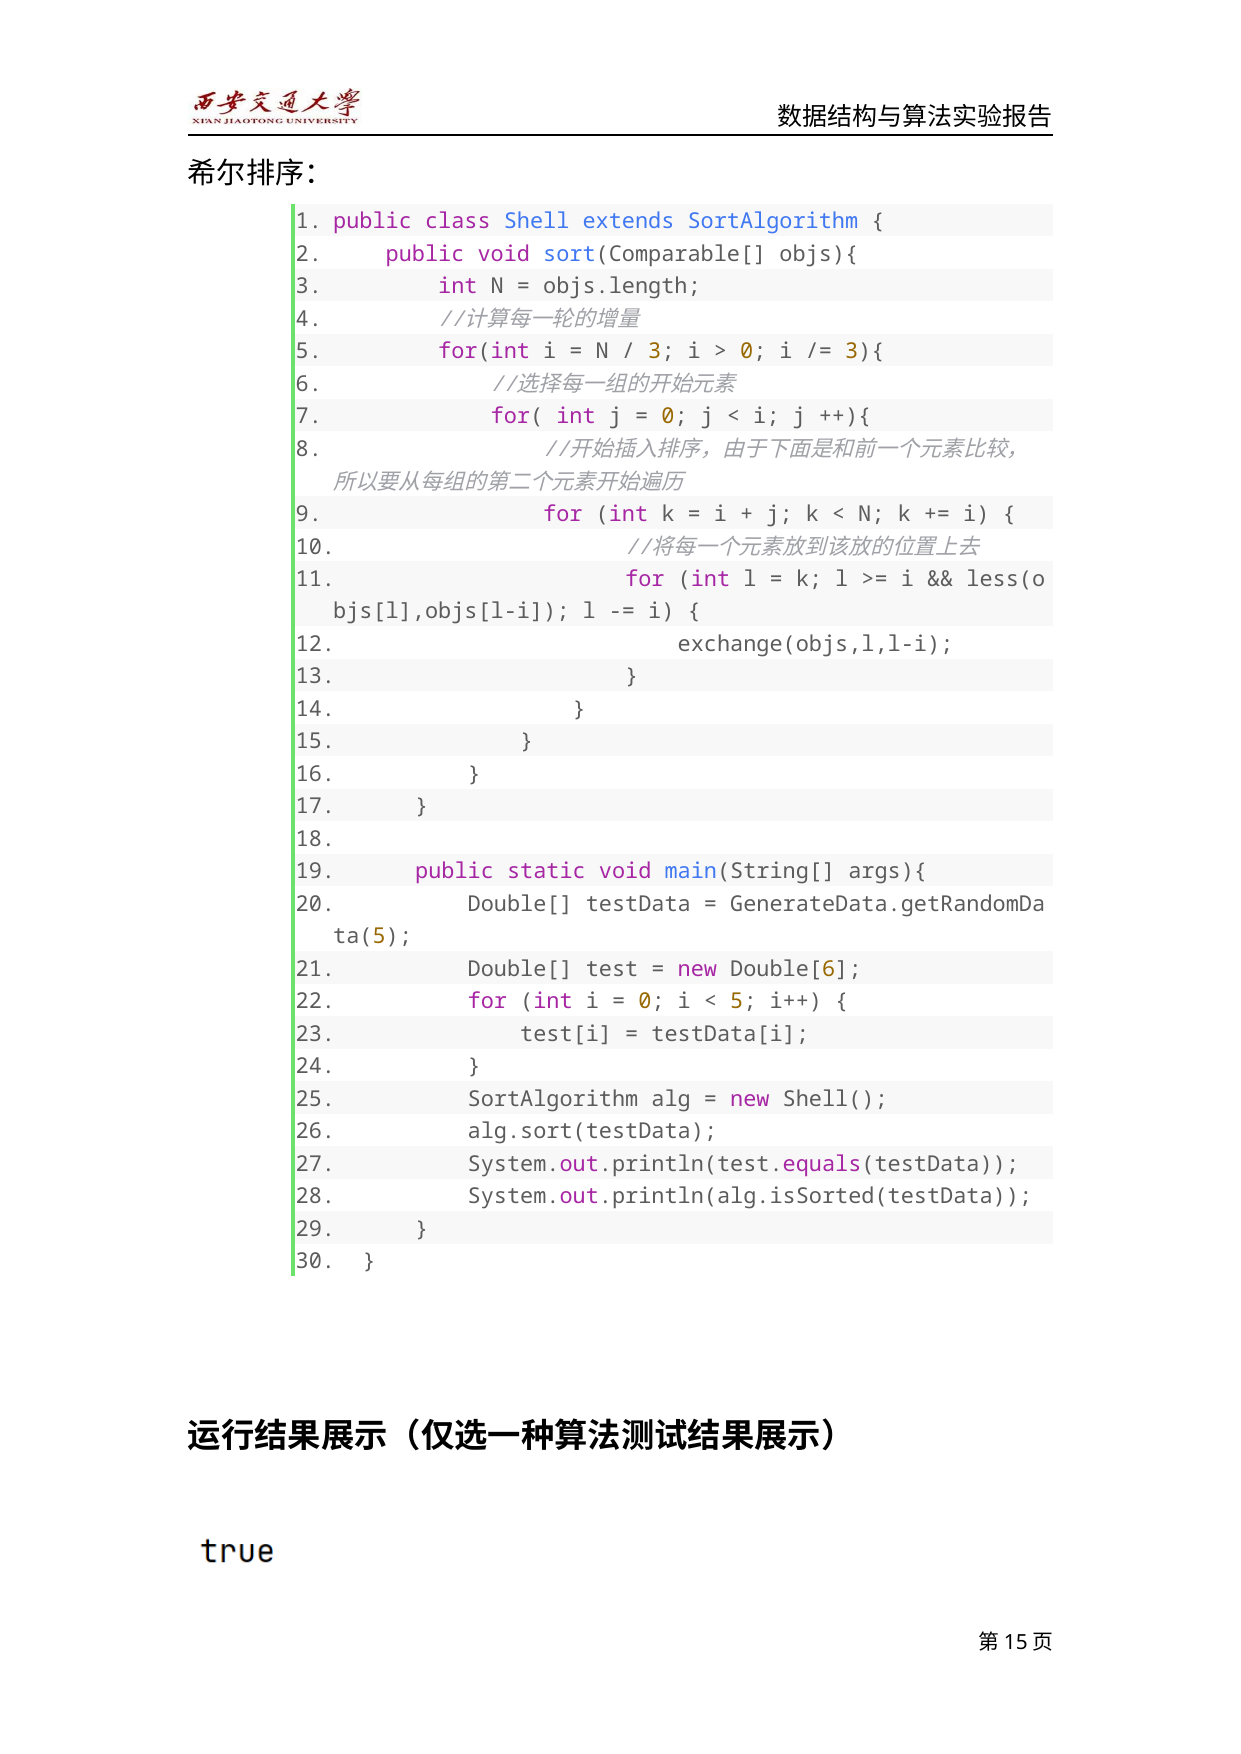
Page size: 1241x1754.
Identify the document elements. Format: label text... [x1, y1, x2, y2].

list System.out.println(test.equals(testData)); [295, 1146, 1053, 1179]
list public void sort(Comparable[] objs){ [295, 236, 1053, 269]
list Double[] test = new Double[6]; [295, 951, 1053, 984]
list for(int i = N / 3; i > 0; i /= 3){ [295, 334, 1053, 366]
list //选择每一组的开始元素 [295, 366, 1053, 399]
subtitle 运行结果展示（仅选一种算法测试结果展示） [187, 1401, 1053, 1466]
list } [295, 1211, 1053, 1244]
list int N = objs.length; [295, 269, 1053, 301]
list for (int i = 0; i < 5; i++) { [295, 984, 1053, 1016]
list //计算每一轮的增量 [295, 301, 1053, 334]
list } [295, 659, 1053, 691]
text 希尔排序： [187, 139, 1053, 204]
list } [295, 1049, 1053, 1081]
list } [295, 691, 1053, 724]
list SortAlgorithm alg = new Shell(); [295, 1081, 1053, 1114]
list } [295, 756, 1053, 789]
list for (int l = k; l >= i && less(objs[l],objs[l-i]); l -= i) { [295, 561, 1053, 626]
list alg.sort(testData); [295, 1114, 1053, 1146]
list Double[] testData = GenerateData.getRandomData(5); [295, 886, 1053, 951]
list //将每一个元素放到该放的位置上去 [295, 529, 1053, 561]
list System.out.println(alg.isSorted(testData)); [295, 1179, 1053, 1211]
list test[i] = testData[i]; [295, 1016, 1053, 1049]
list //开始插入排序，由于下面是和前一个元素比较，所以要从每组的第二个元素开始遍历 [295, 431, 1053, 496]
picture [187, 88, 363, 125]
picture [187, 1527, 294, 1574]
list exchange(objs,l,l-i); [295, 626, 1053, 659]
list } [295, 724, 1053, 756]
list public static void main(String[] args){ [295, 854, 1053, 886]
list } [295, 1244, 1053, 1276]
list for (int k = i + j; k < N; k += i) { [295, 496, 1053, 529]
list for( int j = 0; j < i; j ++){ [295, 399, 1053, 431]
list } [295, 789, 1053, 821]
list public class Shell extends SortAlgorithm { [295, 204, 1053, 236]
